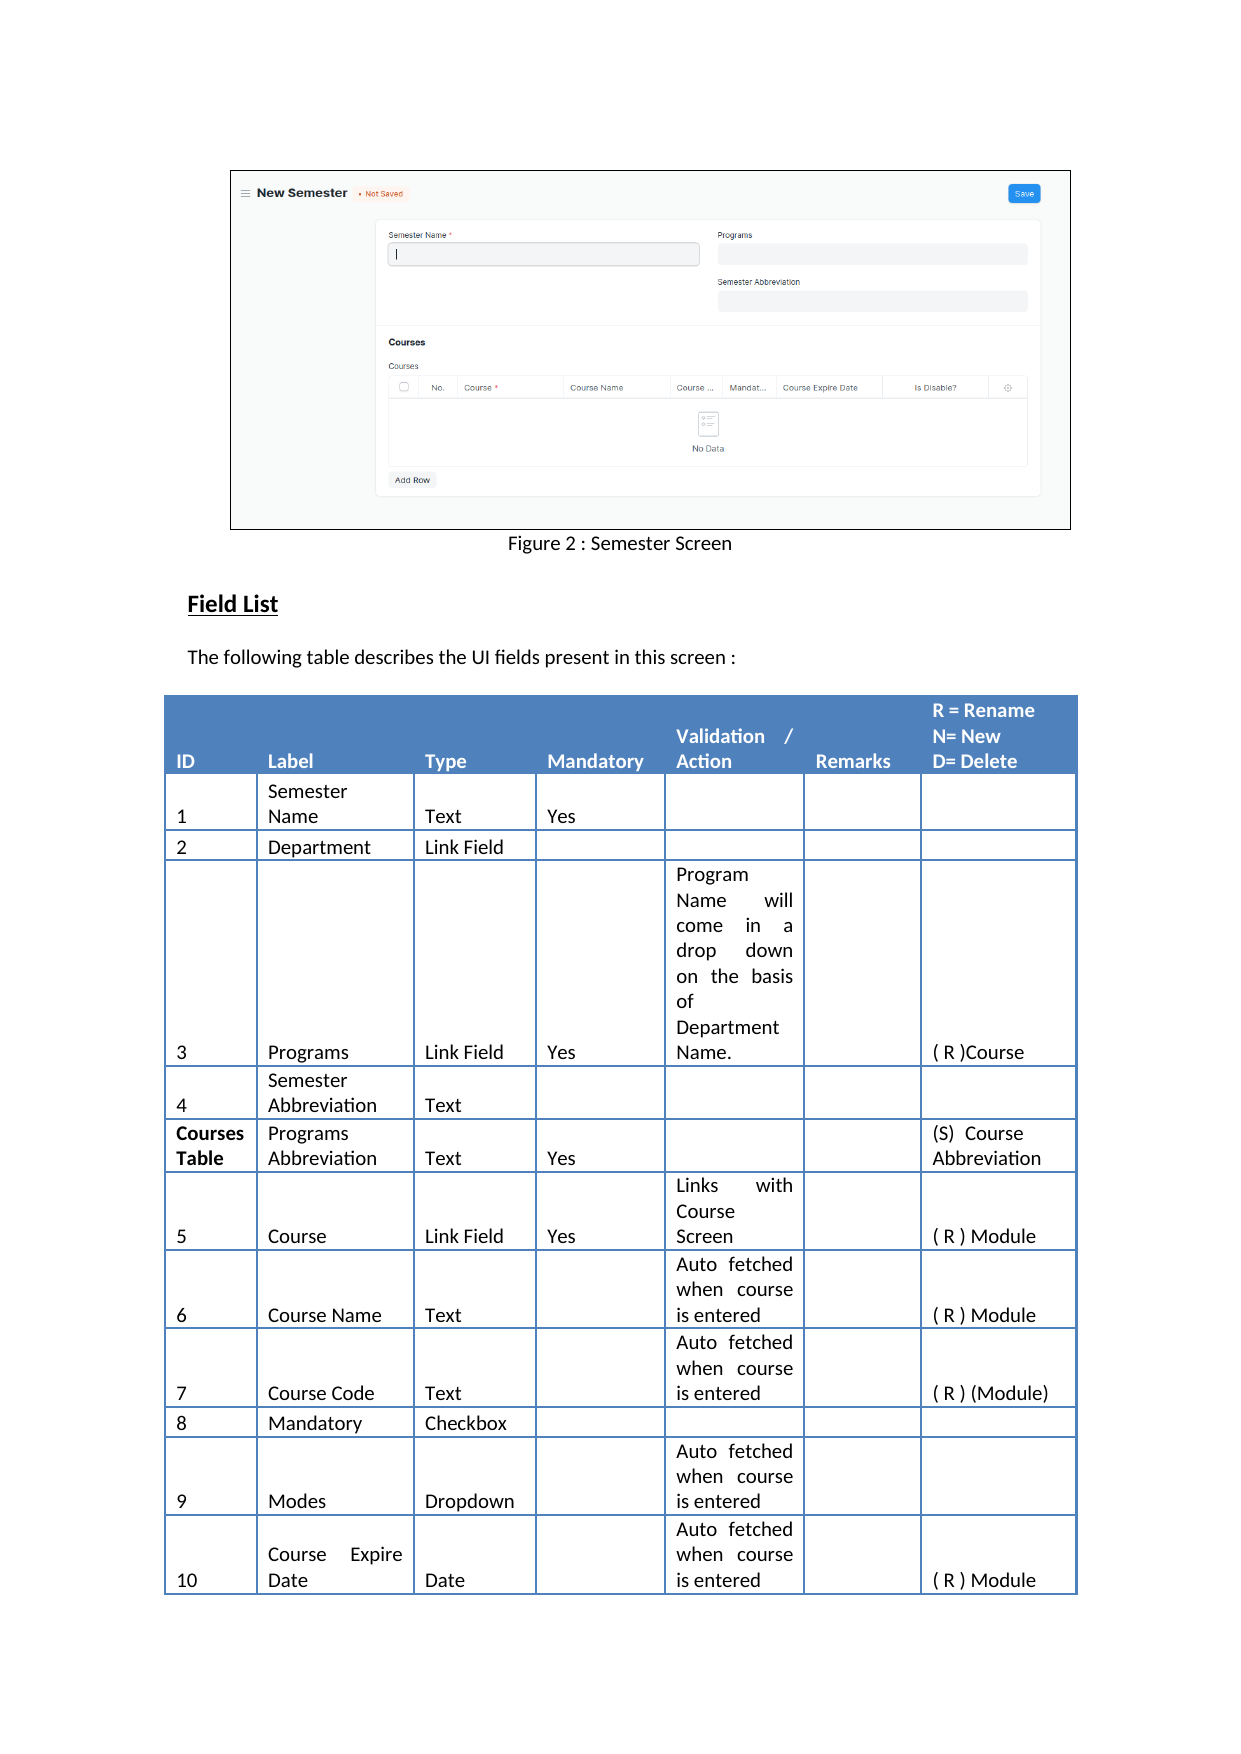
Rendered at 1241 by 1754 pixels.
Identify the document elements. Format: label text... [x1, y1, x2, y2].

picture [231, 171, 1070, 529]
table_cell [922, 1067, 1075, 1118]
table_cell 10 [166, 1516, 256, 1592]
table_cell [537, 1516, 664, 1592]
table_cell ( R ) Module [922, 1173, 1075, 1249]
table_header R = Rename N= New D= Delete [922, 698, 1075, 774]
table_cell 2 [166, 831, 256, 859]
table_cell Dropdown [415, 1438, 535, 1514]
table_cell Yes [537, 778, 664, 829]
table_cell ( R ) Module [922, 1251, 1075, 1327]
table_cell Text [415, 1251, 535, 1327]
table_cell [805, 1067, 920, 1118]
table_cell Text [415, 1120, 535, 1171]
table_cell 4 [166, 1067, 256, 1118]
table_cell [922, 1438, 1075, 1514]
table_cell Course Code [258, 1329, 413, 1406]
table_cell [805, 1329, 920, 1406]
table_cell [666, 831, 803, 859]
table_cell [537, 1438, 664, 1514]
table_cell Course [258, 1173, 413, 1249]
table_cell Course Name [258, 1251, 413, 1327]
list Field List [187, 588, 1053, 619]
table_cell 1 [166, 778, 256, 829]
table_cell [805, 1438, 920, 1514]
table_cell Link Field [415, 861, 535, 1065]
table_cell [666, 1120, 803, 1171]
table_cell [922, 778, 1075, 829]
table_cell ( R ) Module [922, 1516, 1075, 1592]
table_cell [666, 1408, 803, 1436]
table_cell Yes [537, 861, 664, 1065]
table_cell 7 [166, 1329, 256, 1406]
table_cell Link Field [415, 831, 535, 859]
table_cell [805, 1408, 920, 1436]
table_cell [666, 1067, 803, 1118]
table_cell 3 [166, 861, 256, 1065]
table_cell Checkbox [415, 1408, 535, 1436]
table_cell [666, 778, 803, 829]
table_cell Program Name will come in a drop down on the basis of Department Name. [666, 861, 803, 1065]
table_cell ( R )Course [922, 861, 1075, 1065]
table_cell 5 [166, 1173, 256, 1249]
table_cell [805, 1173, 920, 1249]
table_cell Text [415, 1067, 535, 1118]
table_cell [537, 831, 664, 859]
table_cell [805, 861, 920, 1065]
table_header Validation / Action [666, 698, 803, 774]
table_cell Course Abbreviation [922, 1120, 1075, 1171]
table_cell 8 [166, 1408, 256, 1436]
table_cell Modes [258, 1438, 413, 1514]
table_cell Auto fetched when course is entered [666, 1329, 803, 1406]
table_header Label [258, 698, 413, 774]
table_header Type [415, 698, 535, 774]
table_cell Links with Course Screen [666, 1173, 803, 1249]
table_cell ( R ) (Module) [922, 1329, 1075, 1406]
table_cell [537, 1067, 664, 1118]
table_cell [922, 831, 1075, 859]
text The following table describes the UI fields present in this screen : [187, 644, 1053, 670]
table_cell Courses Table [166, 1120, 256, 1171]
table_cell 9 [166, 1438, 256, 1514]
table_cell Auto fetched when course is entered [666, 1251, 803, 1327]
table_cell Mandatory [258, 1408, 413, 1436]
table_cell Yes [537, 1120, 664, 1171]
table_cell 6 [166, 1251, 256, 1327]
table_cell Programs Abbreviation [258, 1120, 413, 1171]
table_cell Programs [258, 861, 413, 1065]
table_cell Date [415, 1516, 535, 1592]
table_cell Link Field [415, 1173, 535, 1249]
table_cell Auto fetched when course is entered [666, 1438, 803, 1514]
table_header ID [166, 698, 256, 774]
table_cell [537, 1329, 664, 1406]
table_cell Course Expire Date [258, 1516, 413, 1592]
table_cell [537, 1408, 664, 1436]
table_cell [666, 1516, 803, 1592]
table_header Remarks [805, 698, 920, 774]
table_cell Text [415, 1329, 535, 1406]
table_cell [805, 1120, 920, 1171]
table_cell [805, 1516, 920, 1592]
table_cell Yes [537, 1173, 664, 1249]
table_cell [537, 1251, 664, 1327]
table_cell [922, 1408, 1075, 1436]
table_cell Semester Name [258, 778, 413, 829]
table_header Mandatory [537, 698, 664, 774]
table_cell Semester Abbreviation [258, 1067, 413, 1118]
table_cell Text [415, 778, 535, 829]
table_cell [805, 1251, 920, 1327]
table_cell [805, 831, 920, 859]
table_cell Department [258, 831, 413, 859]
table_cell [805, 778, 920, 829]
